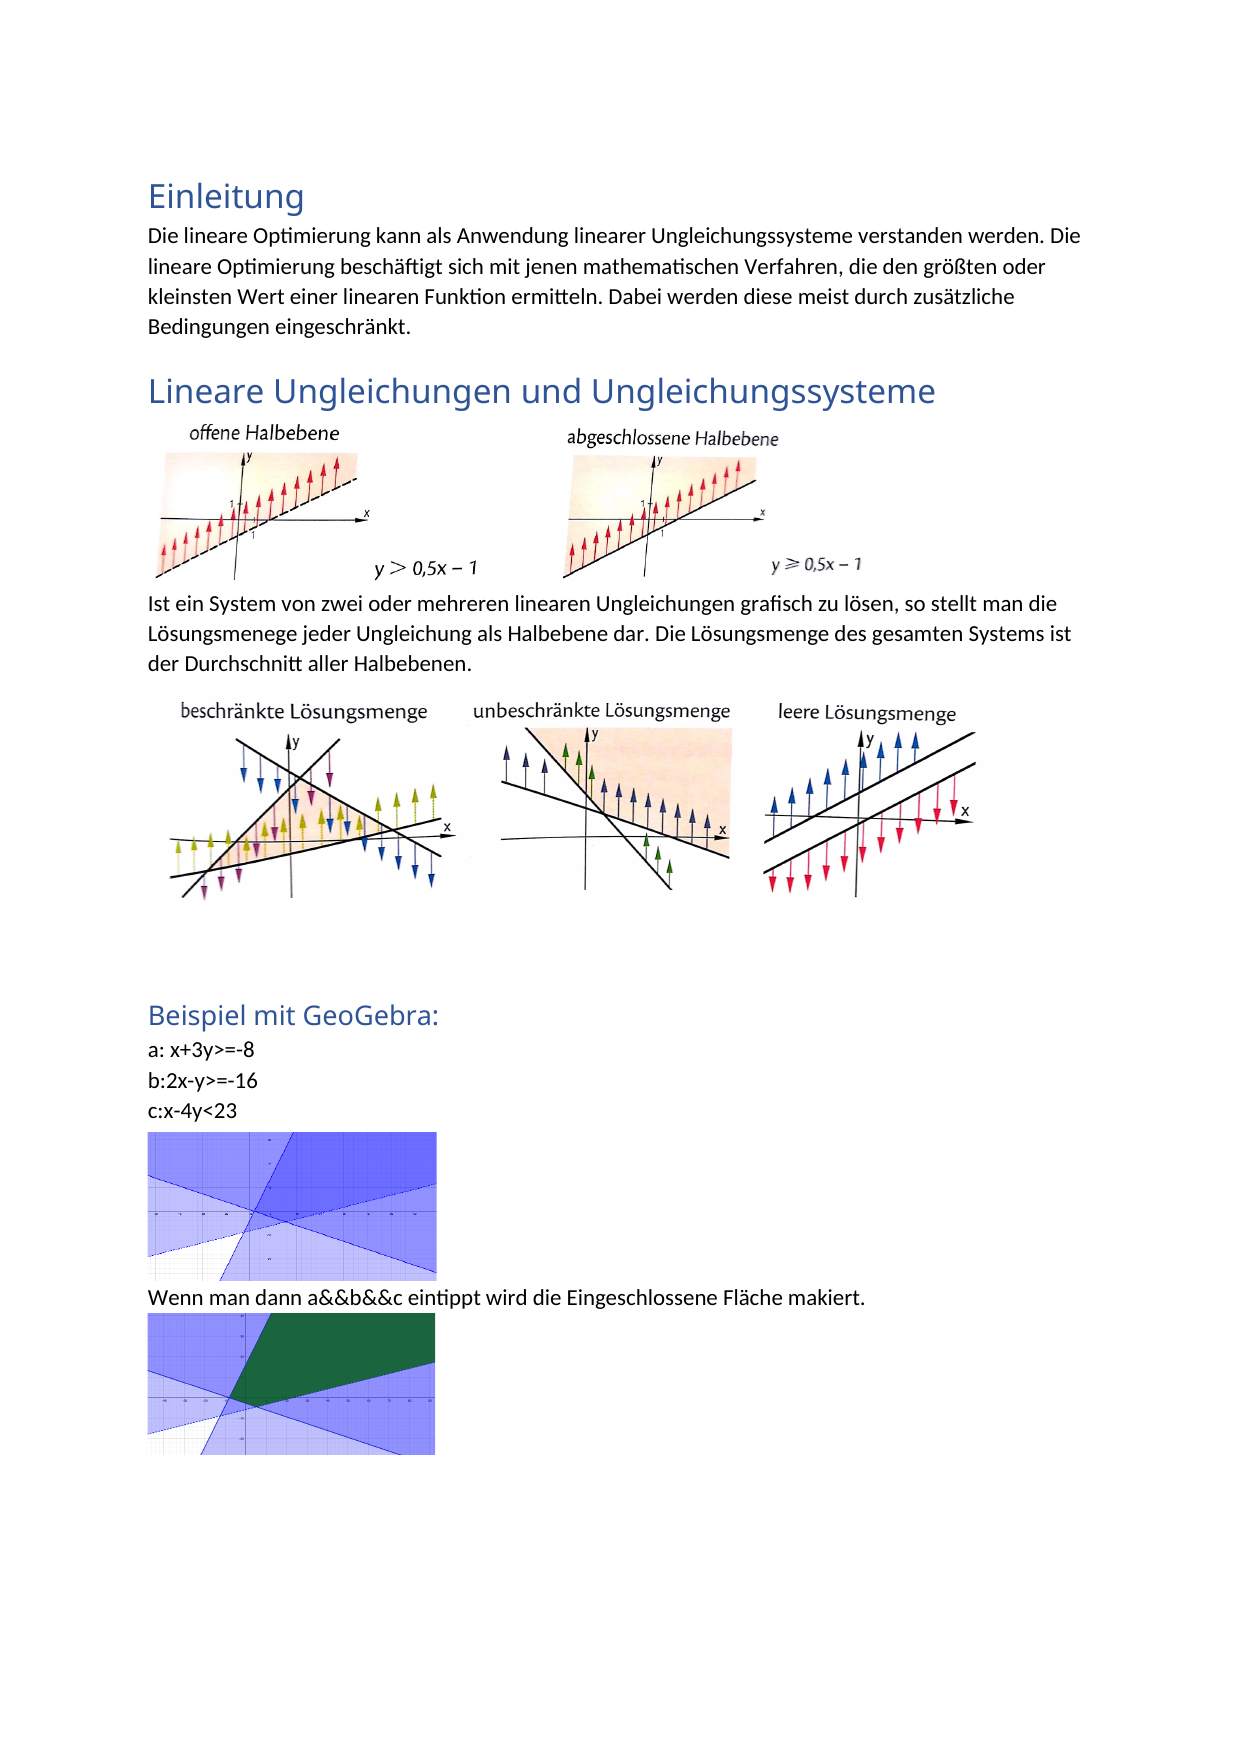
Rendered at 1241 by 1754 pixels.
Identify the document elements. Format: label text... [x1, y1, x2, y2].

subtitle Einleitung [148, 173, 1093, 218]
picture [147, 416, 889, 587]
picture [147, 1313, 436, 1455]
picture [147, 696, 1010, 901]
subtitle Lineare Ungleichungen und Ungleichungssysteme [148, 367, 1093, 413]
picture [147, 1132, 437, 1281]
text Die lineare Optimierung kann als Anwendung linearer Ungleichungssysteme verstanden werden. Die lineare Optimierung beschäftigt sich mit jenen mathematischen Verfahren, die den größten oder kleinsten Wert einer linearen Funktion ermitteln. Dabei werden diese meist durch zusätzliche Bedingungen eingeschränkt. [148, 222, 1093, 340]
text Beispiel mit GeoGebra: a: x+3y>=-8 b:2x-y>=-16 c:x-4y<23 [148, 997, 1093, 1124]
